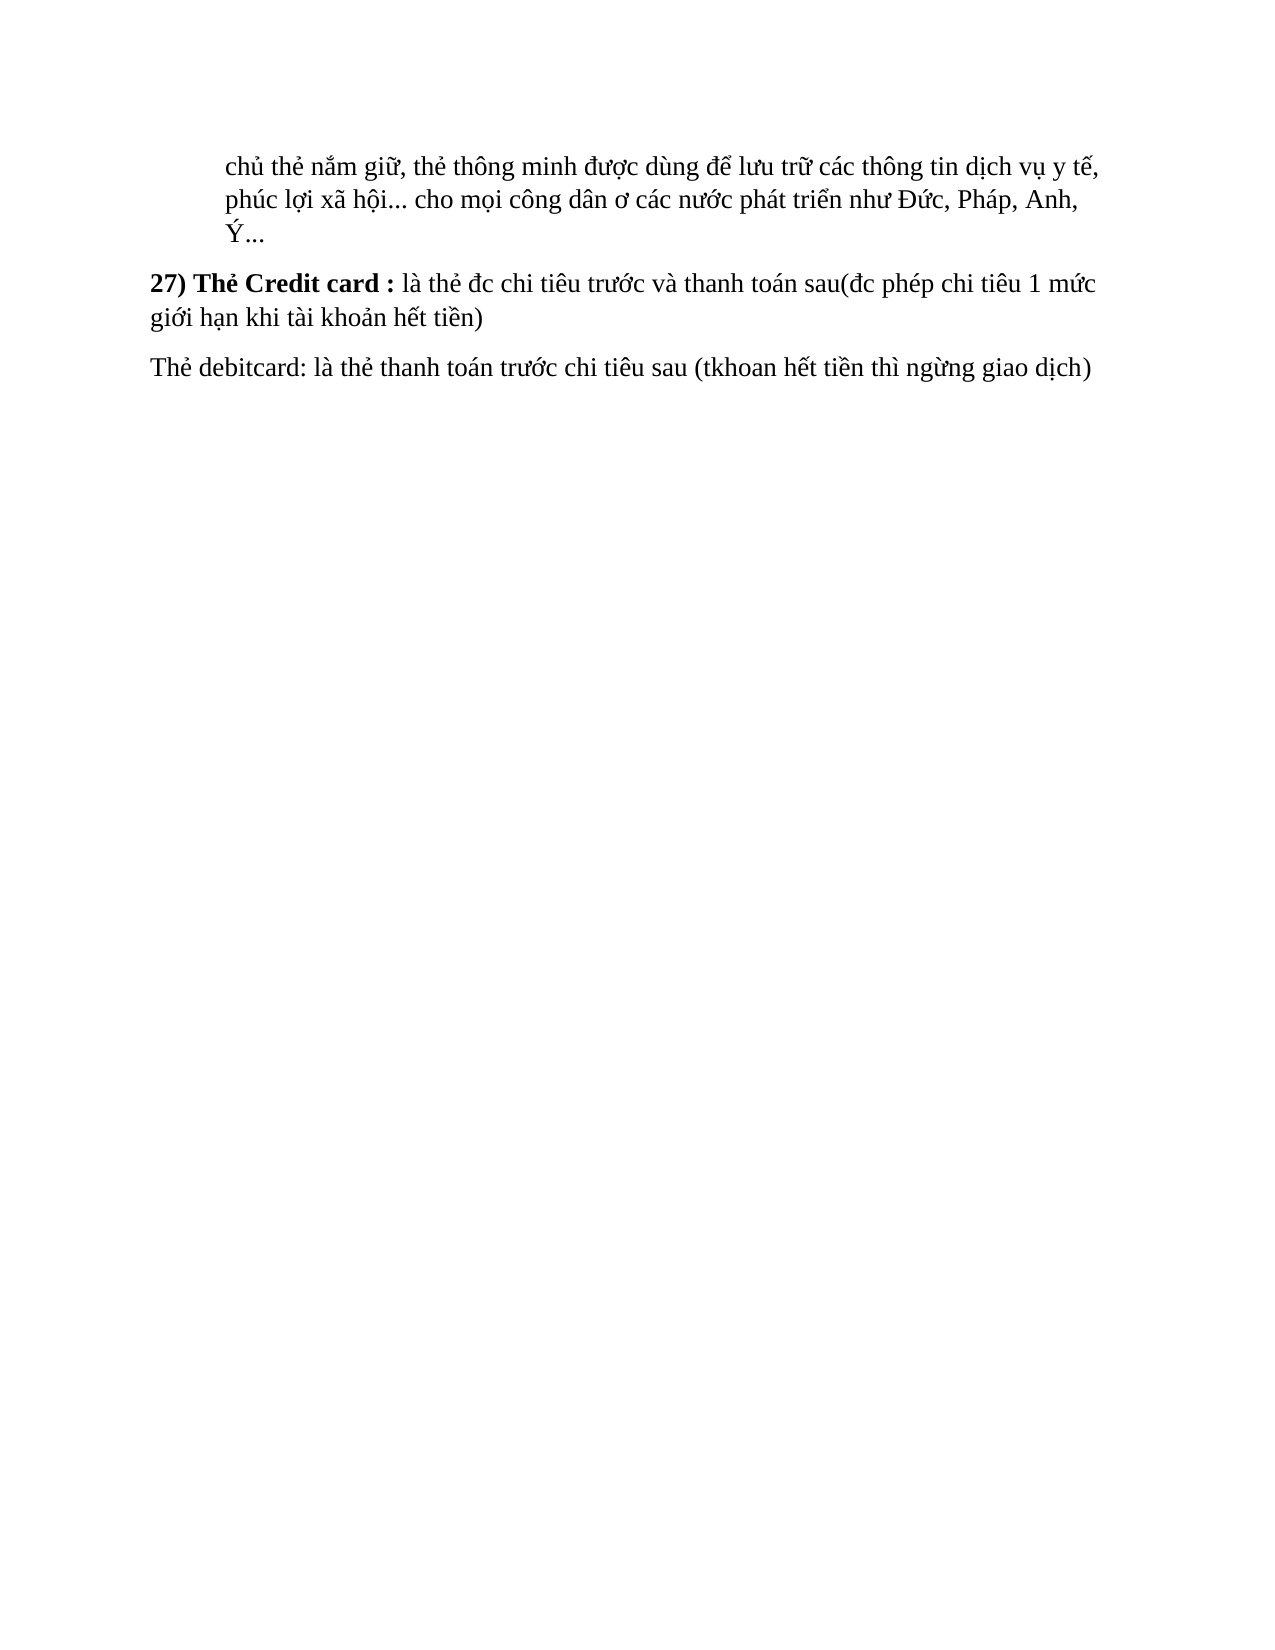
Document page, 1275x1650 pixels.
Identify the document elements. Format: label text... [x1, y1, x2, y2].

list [187, 150, 1125, 248]
text Thẻ debitcard: là thẻ thanh toán trước chi tiêu sau (tkhoan hết tiền thì ngừng giao dịch) [150, 351, 1125, 382]
text 27) Thẻ Credit card : là thẻ đc chi tiêu trước và thanh toán sau(đc phép chi tiêu 1 mức giới hạn khi tài khoản hết tiền) [150, 267, 1125, 332]
